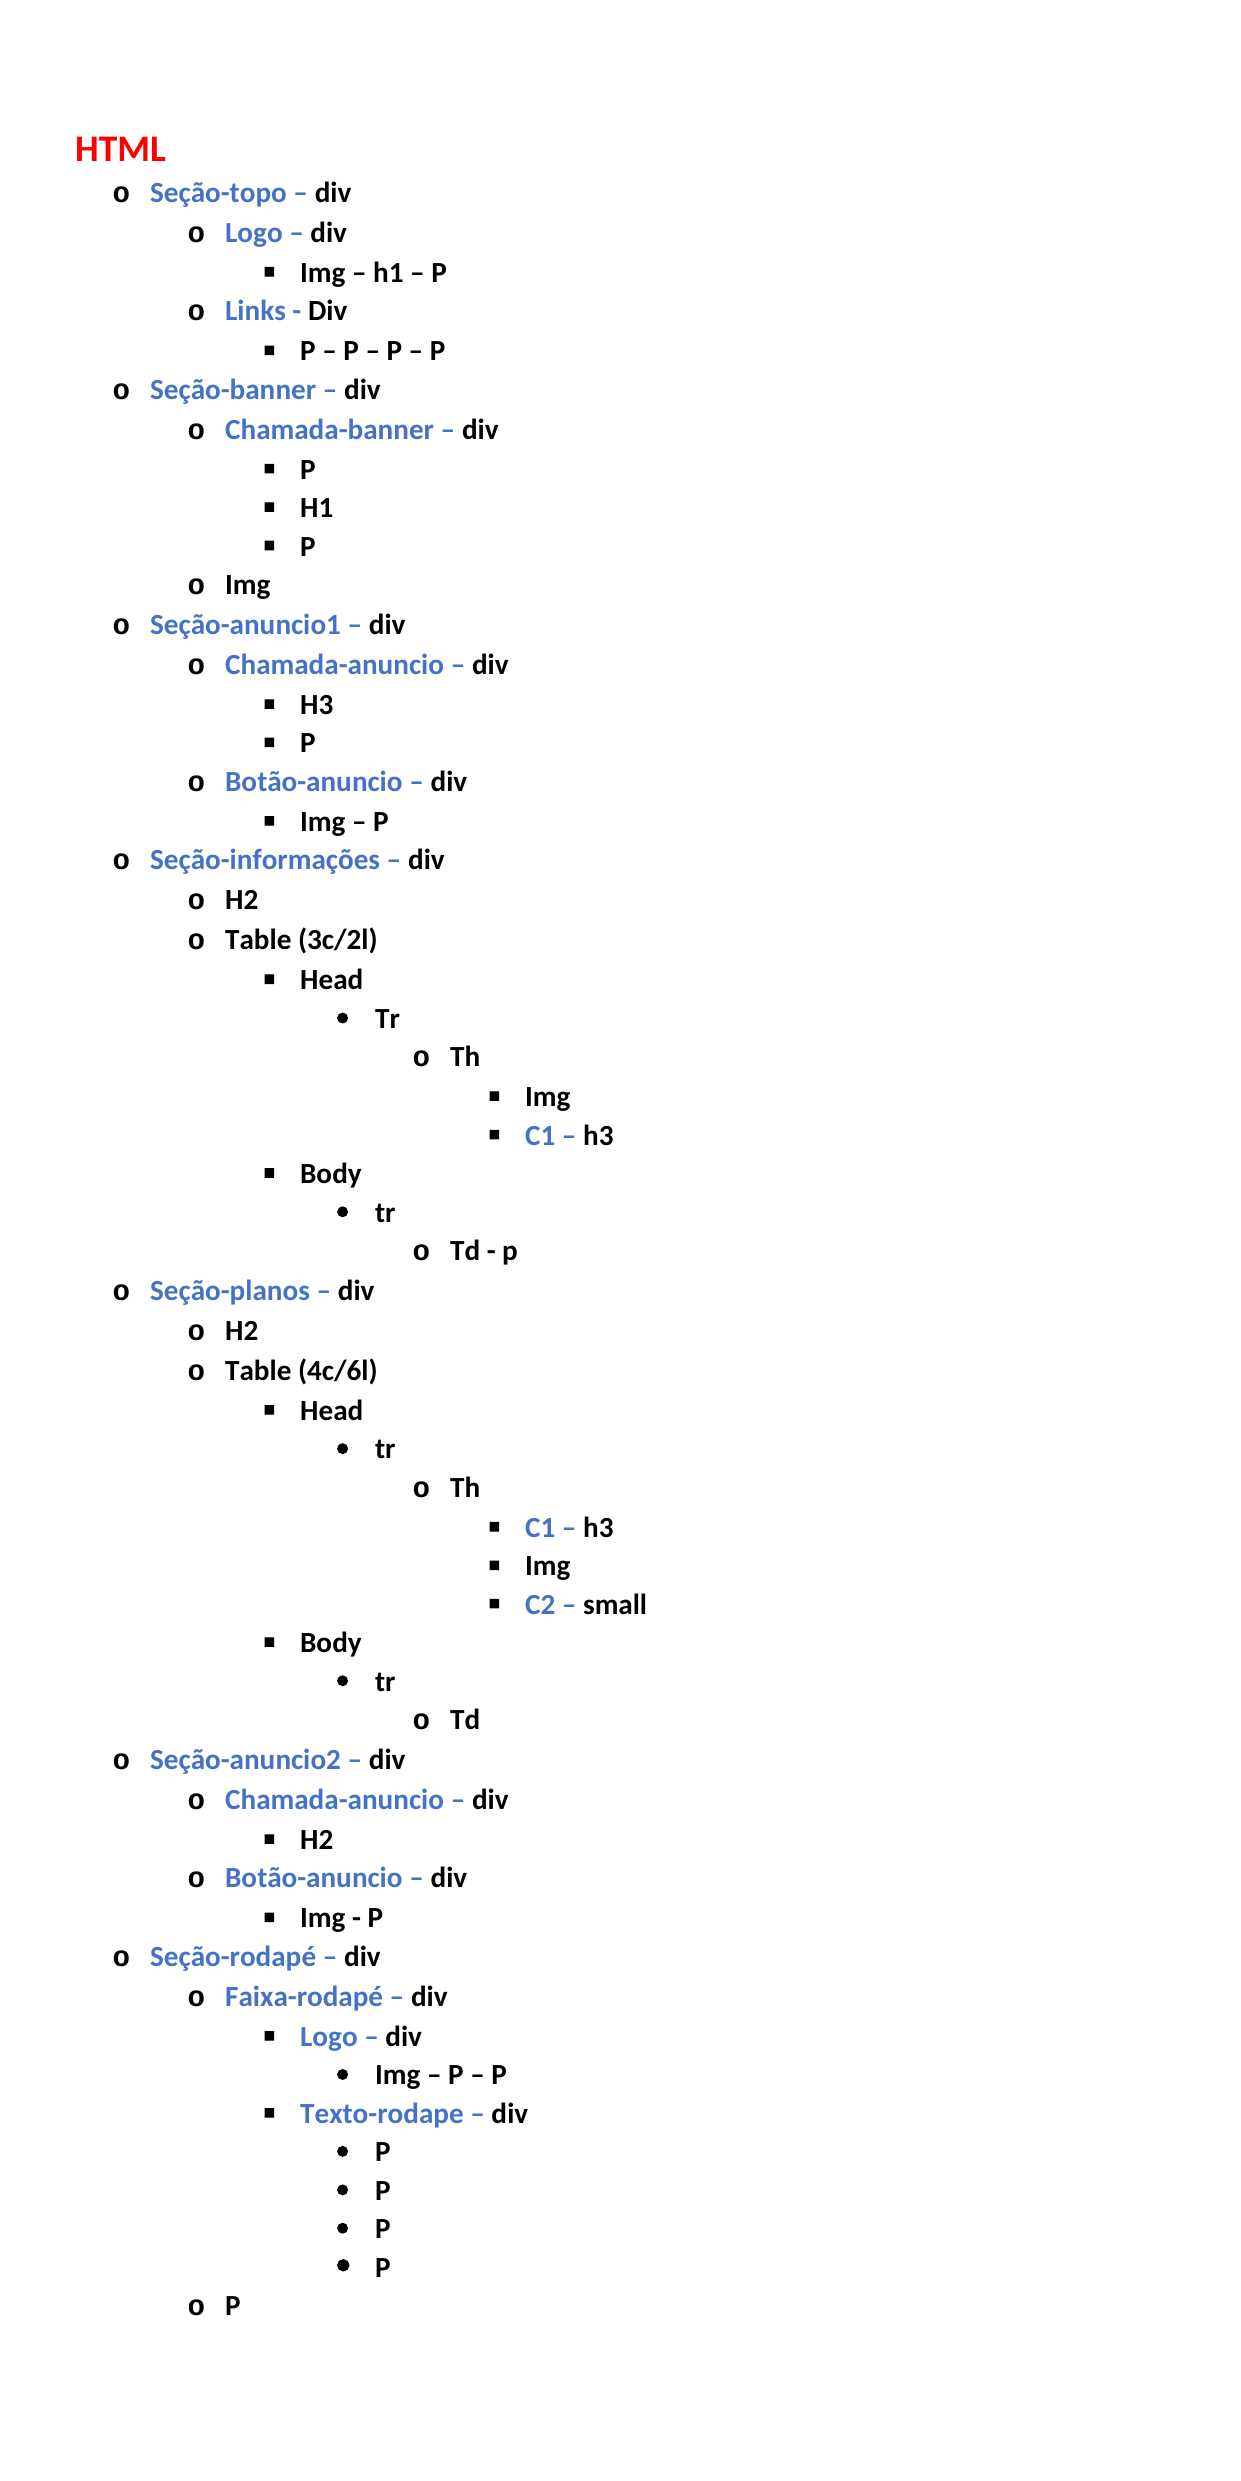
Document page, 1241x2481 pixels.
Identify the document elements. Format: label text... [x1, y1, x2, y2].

list Seção-informações – div [112, 841, 1165, 878]
list Chamada-banner – div [187, 411, 1165, 448]
list H3 [262, 686, 1165, 722]
list Seção-topo – div [112, 174, 1165, 211]
list Head [262, 961, 1165, 997]
list P [262, 528, 1165, 563]
list H2 [262, 1821, 1165, 1857]
list Logo – div [187, 214, 1165, 251]
list H1 [262, 489, 1165, 525]
list Td [412, 1701, 1165, 1738]
list Seção-anuncio1 – div [112, 606, 1165, 643]
list Head [262, 1392, 1165, 1428]
list Tr [337, 1000, 1165, 1036]
list Chamada-anuncio – div [187, 1781, 1165, 1818]
list Botão-anuncio – div [187, 1859, 1165, 1897]
list H2 [187, 1312, 1165, 1349]
list Logo – div [262, 2018, 1165, 2054]
list P [262, 724, 1165, 760]
list Chamada-anuncio – div [187, 646, 1165, 683]
list Img – h1 – P [262, 254, 1165, 289]
list P [262, 451, 1165, 486]
list Th [412, 1469, 1165, 1506]
list Texto-rodape – div [262, 2095, 1165, 2131]
list Table (4c/6l) [187, 1352, 1165, 1389]
list Img [487, 1547, 1165, 1583]
list P [337, 2210, 1165, 2246]
list Botão-anuncio – div [187, 763, 1165, 800]
list C1 – h3 [487, 1117, 1165, 1152]
list Links - Div [187, 292, 1165, 329]
list H2 [187, 881, 1165, 918]
list Img [487, 1078, 1165, 1114]
list C1 – h3 [487, 1509, 1165, 1544]
list C2 – small [487, 1586, 1165, 1621]
list Img [187, 566, 1165, 603]
list Faixa-rodapé – div [187, 1978, 1165, 2015]
list Seção-anuncio2 – div [112, 1741, 1165, 1778]
list Seção-banner – div [112, 371, 1165, 408]
list tr [337, 1194, 1165, 1229]
list Img – P [262, 803, 1165, 839]
list Img - P [262, 1899, 1165, 1935]
list Th [412, 1038, 1165, 1075]
list P [337, 2249, 1165, 2284]
list P [337, 2133, 1165, 2169]
list P [187, 2287, 1165, 2324]
list Body [262, 1155, 1165, 1191]
list Seção-rodapé – div [112, 1938, 1165, 1975]
list P [337, 2172, 1165, 2207]
text HTML [75, 124, 1165, 170]
list tr [337, 1663, 1165, 1698]
list P – P – P – P [262, 332, 1165, 368]
list tr [337, 1431, 1165, 1466]
list Img – P – P [337, 2056, 1165, 2092]
list Td - p [412, 1232, 1165, 1269]
list Body [262, 1624, 1165, 1660]
list Table (3c/2l) [187, 921, 1165, 958]
list Seção-planos – div [112, 1272, 1165, 1309]
